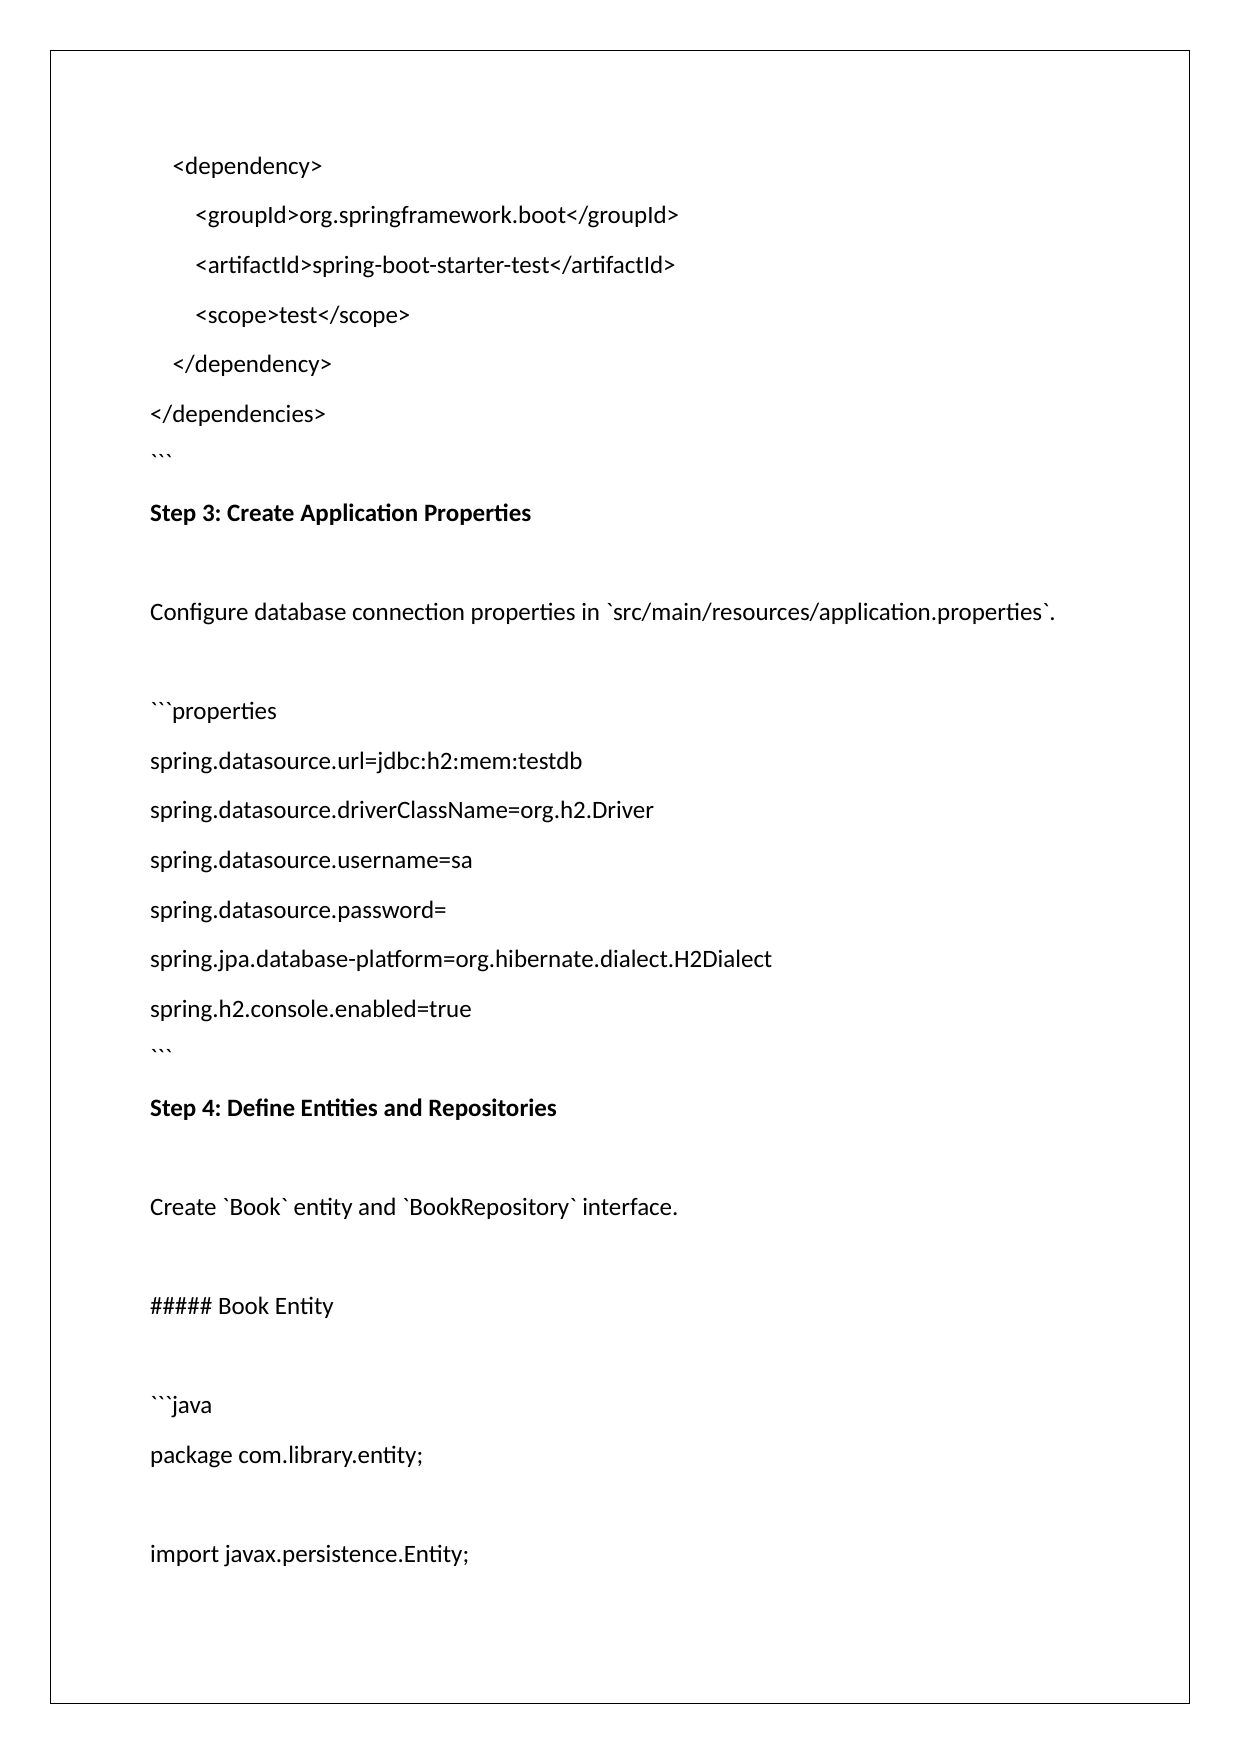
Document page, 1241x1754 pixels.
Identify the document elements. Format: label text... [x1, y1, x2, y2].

text <scope>test</scope> [150, 299, 1090, 329]
text spring.datasource.url=jdbc:h2:mem:testdb [150, 745, 1090, 776]
text ```java [150, 1389, 1090, 1420]
text spring.datasource.username=sa [150, 844, 1090, 875]
text Configure database connection properties in `src/main/resources/application.properties`. [150, 596, 1090, 627]
text ```properties [150, 695, 1090, 726]
text <artifactId>spring-boot-starter-test</artifactId> [150, 249, 1090, 280]
text <groupId>org.springframework.boot</groupId> [150, 199, 1090, 230]
text spring.jpa.database-platform=org.hibernate.dialect.H2Dialect [150, 943, 1090, 974]
text </dependency> [150, 348, 1090, 379]
text ``` [150, 447, 1090, 478]
text ``` [150, 1042, 1090, 1073]
text </dependencies> [150, 398, 1090, 428]
text ##### Book Entity [150, 1290, 1090, 1321]
text spring.datasource.password= [150, 894, 1090, 924]
text Step 4: Define Entities and Repositories [150, 1092, 1090, 1123]
text Create `Book` entity and `BookRepository` interface. [150, 1191, 1090, 1222]
text spring.datasource.driverClassName=org.h2.Driver [150, 794, 1090, 825]
text <dependency> [150, 150, 1090, 181]
text package com.library.entity; [150, 1439, 1090, 1470]
text Step 3: Create Application Properties [150, 497, 1090, 528]
text spring.h2.console.enabled=true [150, 993, 1090, 1023]
text import javax.persistence.Entity; [150, 1538, 1090, 1569]
